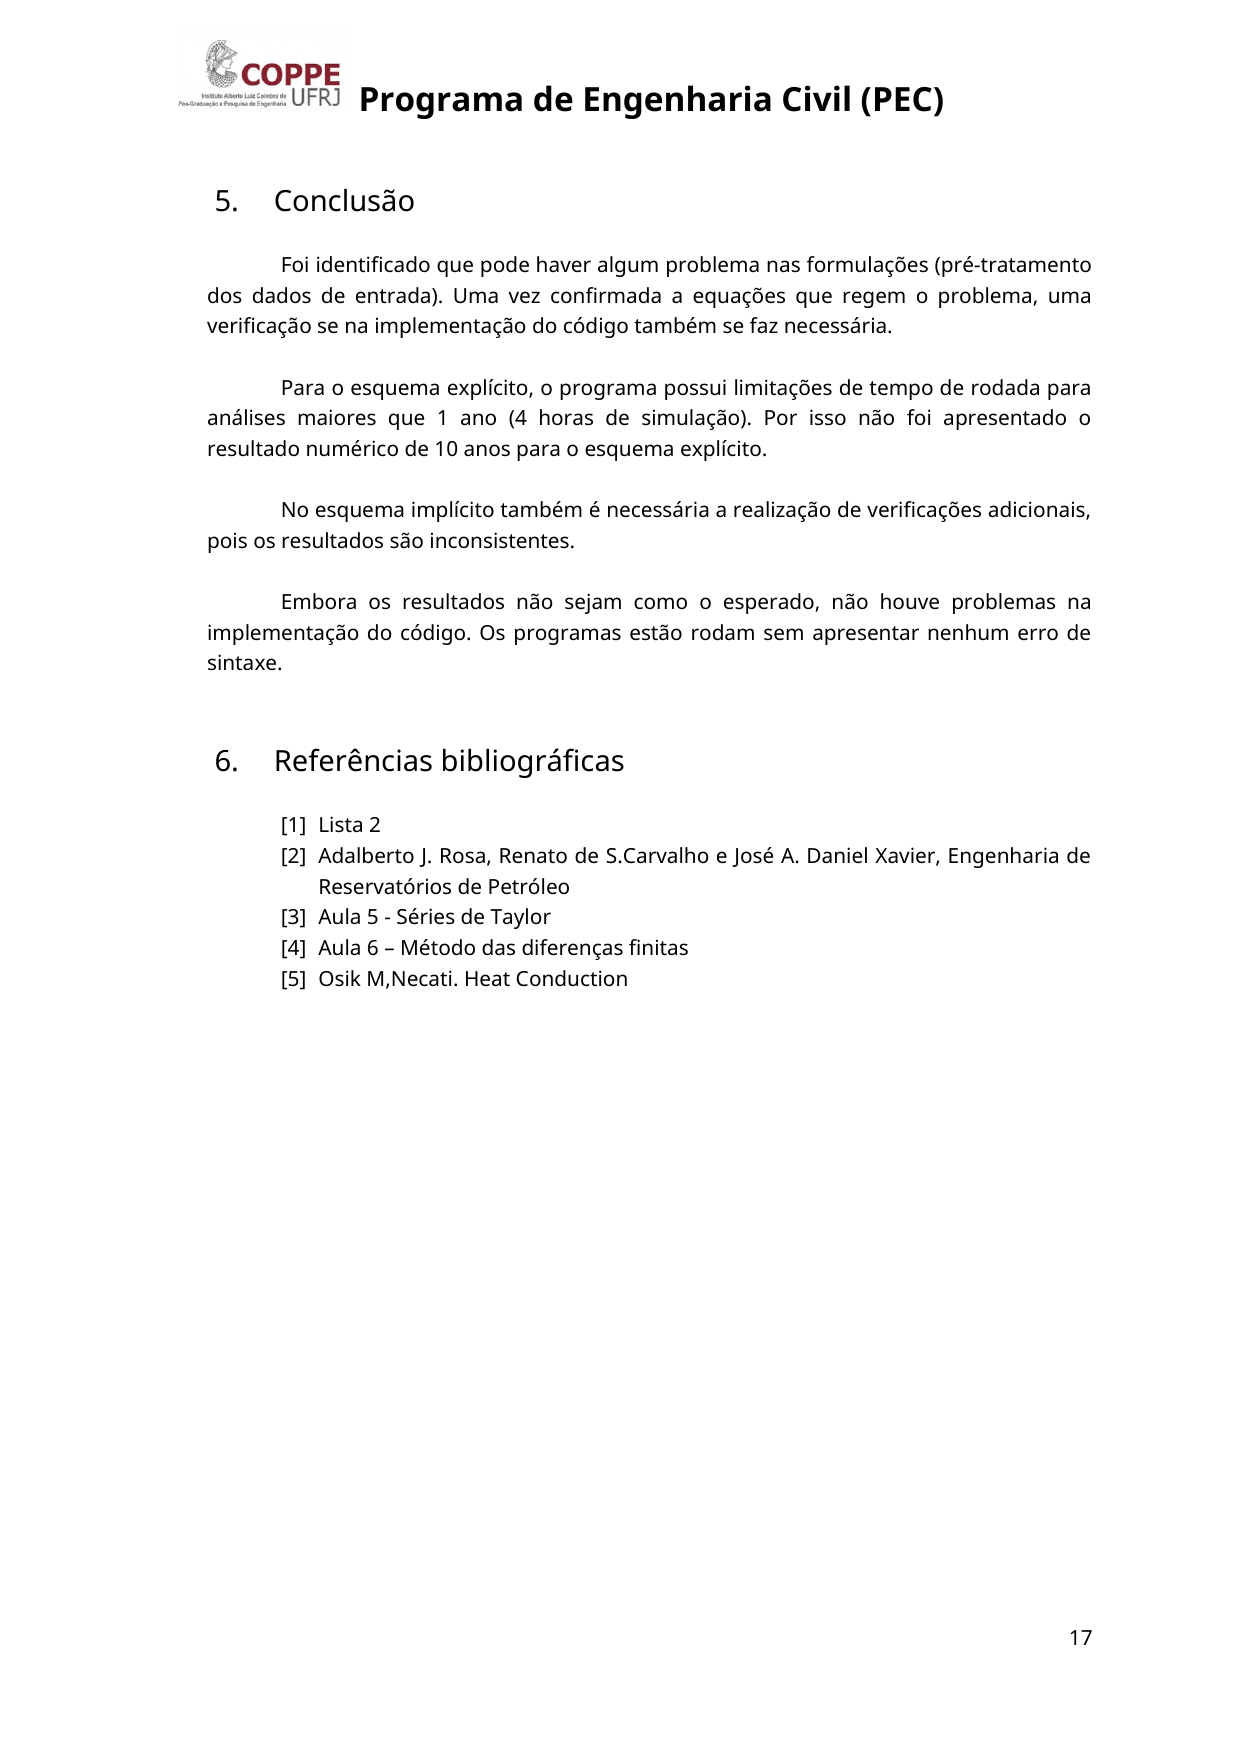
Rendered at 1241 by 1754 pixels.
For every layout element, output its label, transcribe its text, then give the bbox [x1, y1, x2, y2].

picture [177, 29, 353, 112]
subtitle Referências bibliográficas [214, 740, 1092, 780]
list Adalberto J. Rosa, Renato de S.Carvalho e José A. Daniel Xavier, Engenharia de Reservatórios de Petróleo [281, 841, 1092, 900]
text No esquema implícito também é necessária a realização de verificações adicionais, pois os resultados são inconsistentes. [207, 495, 1092, 554]
list Aula 5 - Séries de Taylor [281, 902, 1092, 931]
list Lista 2 [281, 811, 1092, 839]
subtitle Conclusão [214, 180, 1092, 219]
list Aula 6 – Método das diferenças finitas [281, 933, 1092, 961]
text Para o esquema explícito, o programa possui limitações de tempo de rodada para análises maiores que 1 ano (4 horas de simulação). Por isso não foi apresentado o resultado numérico de 10 anos para o esquema explícito. [207, 373, 1092, 462]
text Foi identificado que pode haver algum problema nas formulações (pré-tratamento dos dados de entrada). Uma vez confirmada a equações que regem o problema, uma verificação se na implementação do código também se faz necessária. [207, 250, 1092, 340]
list Osik M,Necati. Heat Conduction [281, 964, 1092, 992]
text Embora os resultados não sejam como o esperado, não houve problemas na implementação do código. Os programas estão rodam sem apresentar nenhum erro de sintaxe. [207, 587, 1092, 677]
